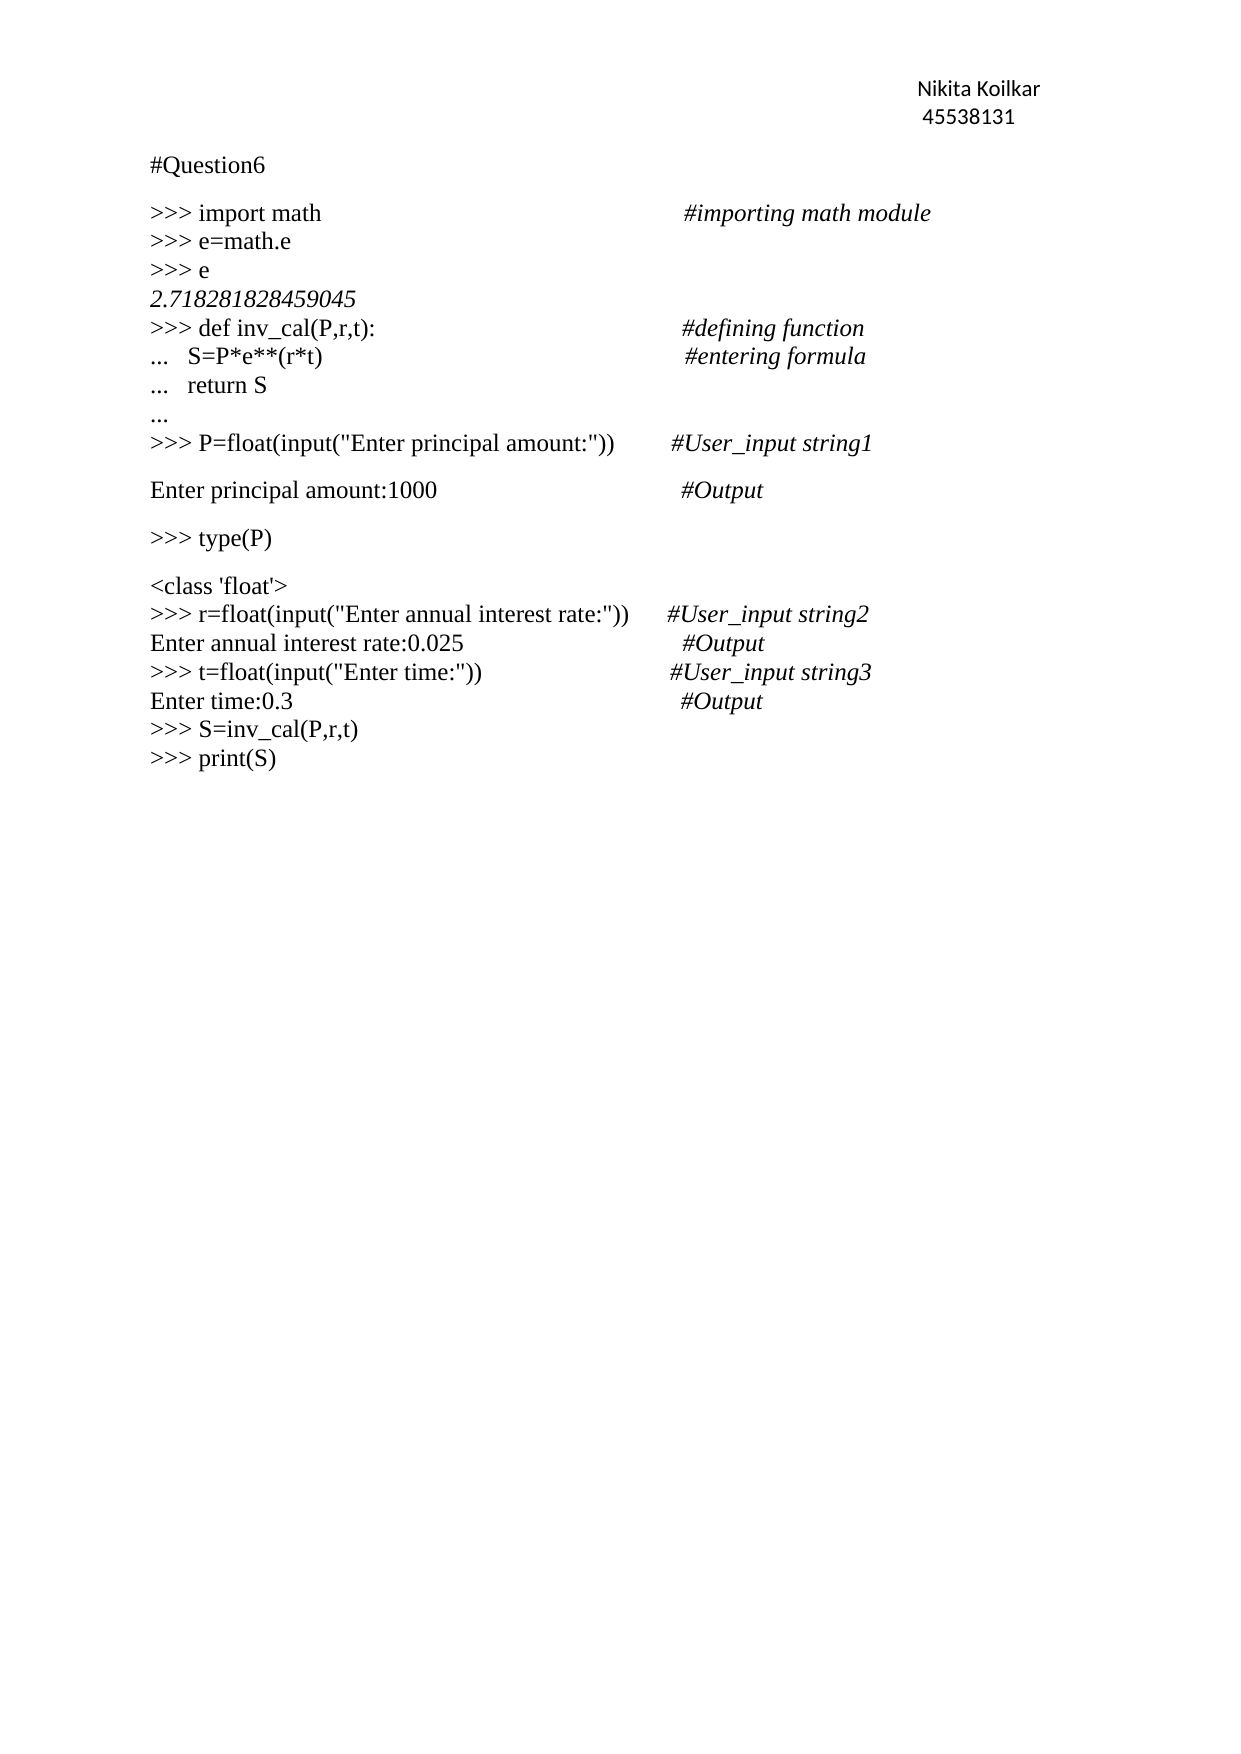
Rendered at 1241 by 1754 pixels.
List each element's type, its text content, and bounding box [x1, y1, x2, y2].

text ... [150, 399, 1090, 428]
text >>> e=math.e [150, 226, 1090, 255]
text <class 'float'> [150, 571, 1090, 599]
text ... return S [150, 370, 1090, 399]
text >>> t=float(input("Enter time:")) #User_input string3 [150, 657, 1090, 686]
text >>> P=float(input("Enter principal amount:")) #User_input string1 [150, 428, 1090, 456]
text >>> print(S) [150, 743, 1090, 772]
text >>> S=inv_cal(P,r,t) [150, 714, 1090, 743]
text Enter annual interest rate:0.025 #Output [150, 628, 1090, 657]
text >>> import math #importing math module [150, 198, 1090, 226]
text #Question6 [150, 150, 1090, 179]
text >>> e [150, 255, 1090, 284]
text Enter time:0.3 #Output [150, 686, 1090, 714]
text 2.718281828459045 [150, 284, 1090, 313]
text >>> type(P) [150, 523, 1090, 552]
text >>> r=float(input("Enter annual interest rate:")) #User_input string2 [150, 599, 1090, 628]
text Enter principal amount:1000 #Output [150, 475, 1090, 504]
text ... S=P*e**(r*t) #entering formula [150, 341, 1090, 370]
text >>> def inv_cal(P,r,t): #defining function [150, 313, 1090, 341]
